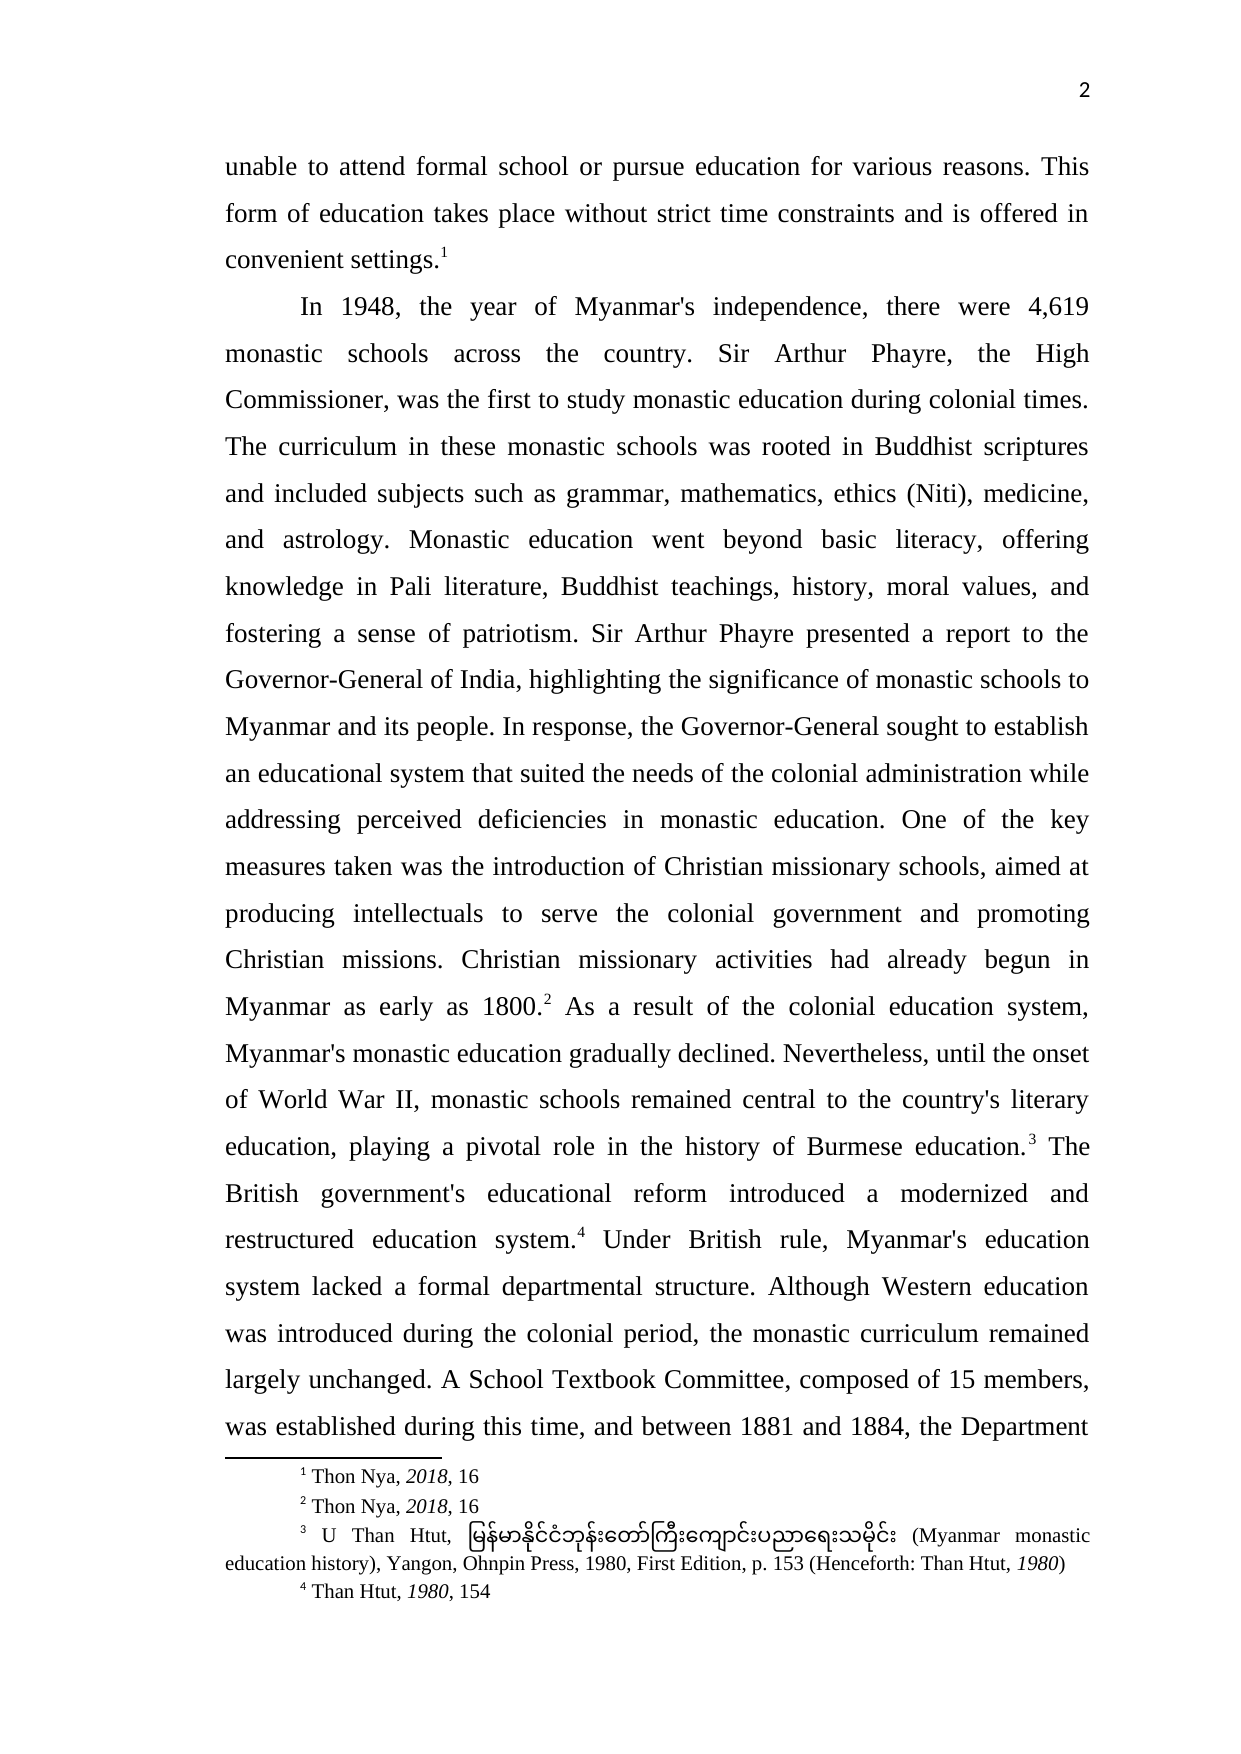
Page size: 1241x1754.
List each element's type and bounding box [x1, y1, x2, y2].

text [225, 150, 1090, 274]
text [225, 290, 1090, 1441]
